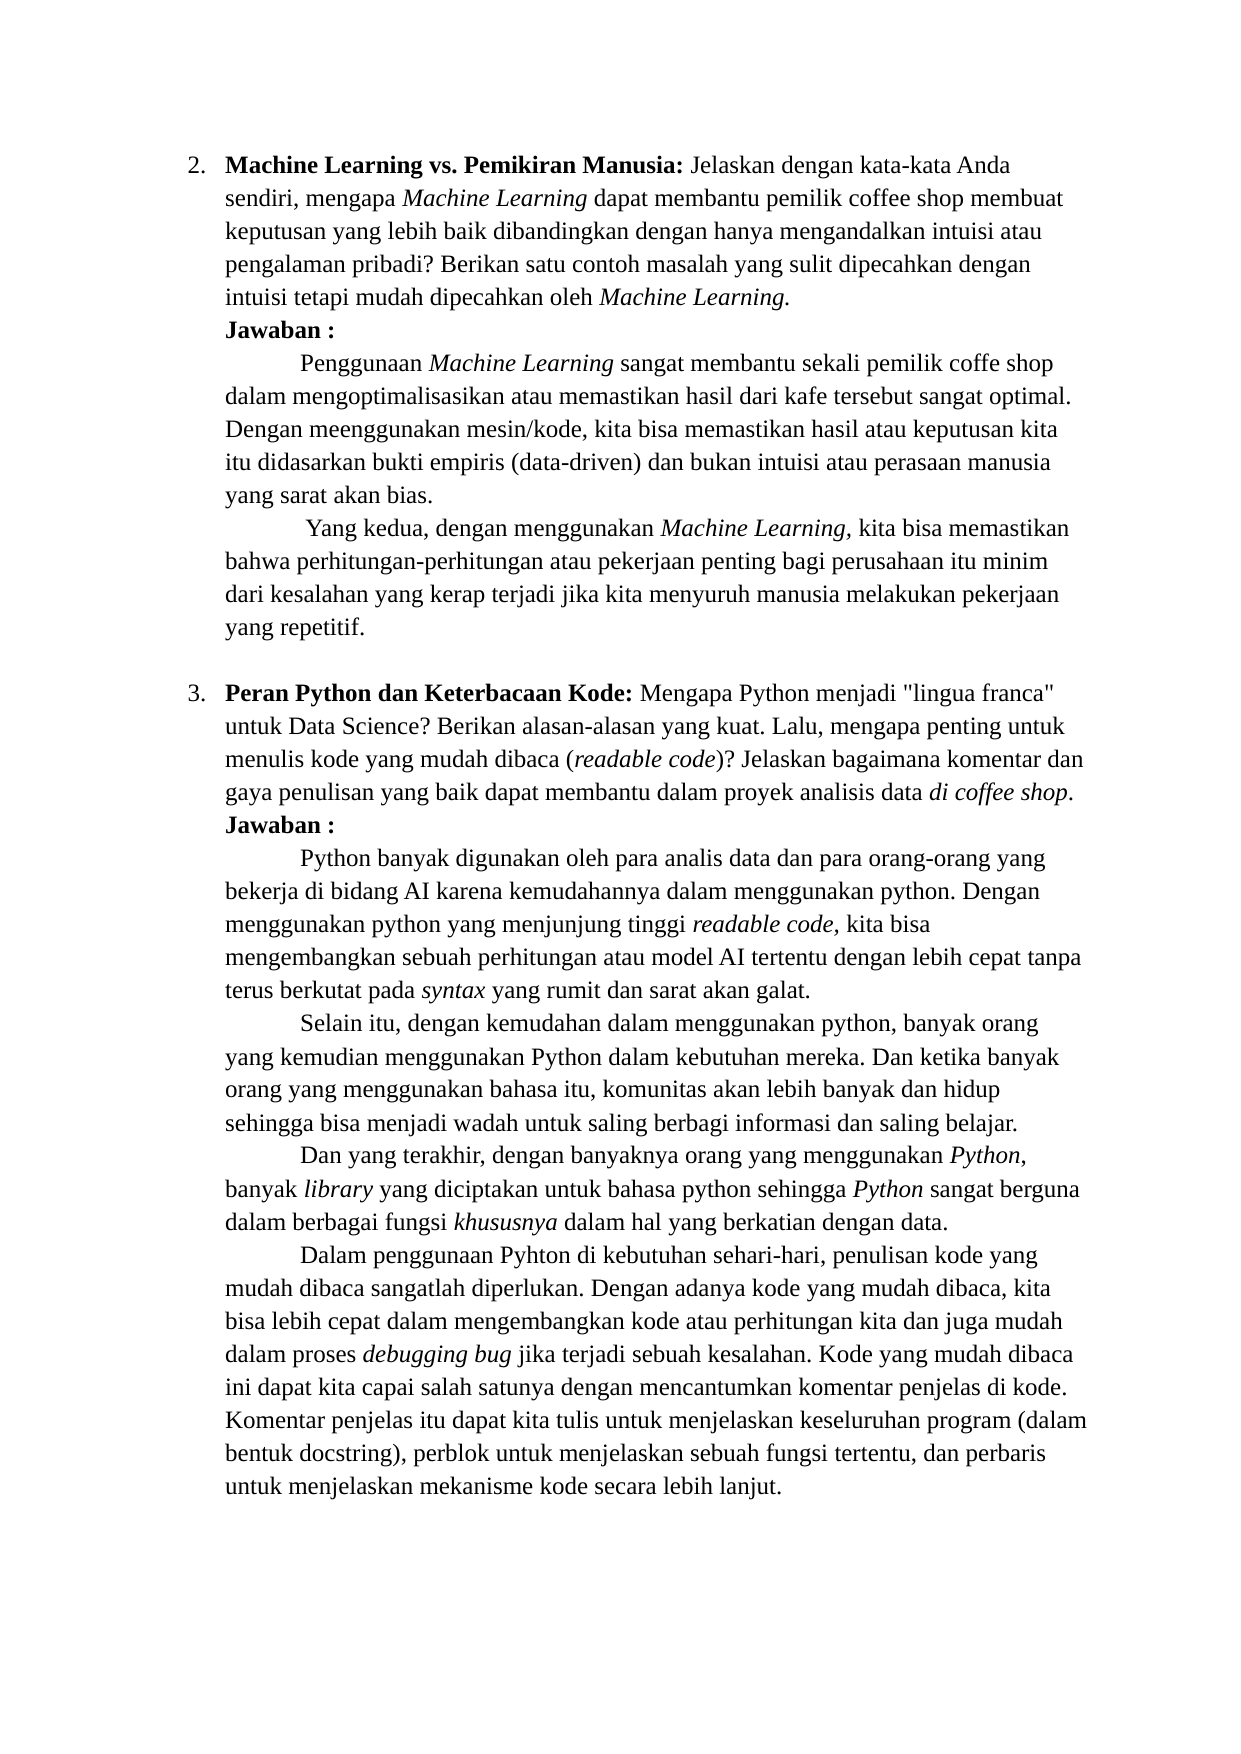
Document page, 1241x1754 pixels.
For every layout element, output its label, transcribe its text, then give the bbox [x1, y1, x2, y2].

list Jawaban : [225, 315, 1090, 344]
list Dalam penggunaan Pyhton di kebutuhan sehari-hari, penulisan kode yang mudah dibaca sangatlah diperlukan. Dengan adanya kode yang mudah dibaca, kita bisa lebih cepat dalam mengembangkan kode atau perhitungan kita dan juga mudah dalam proses debugging bug jika terjadi sebuah kesalahan. Kode yang mudah dibaca ini dapat kita capai salah satunya dengan mencantumkan komentar penjelas di kode. Komentar penjelas itu dapat kita tulis untuk menjelaskan keseluruhan program (dalam bentuk docstring), perblok untuk menjelaskan sebuah fungsi tertentu, dan perbaris untuk menjelaskan mekanisme kode secara lebih lanjut. [225, 1240, 1090, 1499]
list Dan yang terakhir, dengan banyaknya orang yang menggunakan Python, banyak library yang diciptakan untuk bahasa python sehingga Python sangat berguna dalam berbagai fungsi khususnya dalam hal yang berkatian dengan data. [225, 1141, 1090, 1235]
list Penggunaan Machine Learning sangat membantu sekali pemilik coffe shop dalam mengoptimalisasikan atau memastikan hasil dari kafe tersebut sangat optimal. Dengan meenggunakan mesin/kode, kita bisa memastikan hasil atau keputusan kita itu didasarkan bukti empiris (data-driven) dan bukan intuisi atau perasaan manusia yang sarat akan bias. [225, 348, 1090, 509]
list Machine Learning vs. Pemikiran Manusia: Jelaskan dengan kata-kata Anda sendiri, mengapa Machine Learning dapat membantu pemilik coffee shop membuat keputusan yang lebih baik dibandingkan dengan hanya mengandalkan intuisi atau pengalaman pribadi? Berikan satu contoh masalah yang sulit dipecahkan dengan intuisi tetapi mudah dipecahkan oleh Machine Learning. [187, 150, 1090, 311]
list Python banyak digunakan oleh para analis data dan para orang-orang yang bekerja di bidang AI karena kemudahannya dalam menggunakan python. Dengan menggunakan python yang menjunjung tinggi readable code, kita bisa mengembangkan sebuah perhitungan atau model AI tertentu dengan lebih cepat tanpa terus berkutat pada syntax yang rumit dan sarat akan galat. [225, 843, 1090, 1004]
list Selain itu, dengan kemudahan dalam menggunakan python, banyak orang yang kemudian menggunakan Python dalam kebutuhan mereka. Dan ketika banyak orang yang menggunakan bahasa itu, komunitas akan lebih banyak dan hidup sehingga bisa menjadi wadah untuk saling berbagi informasi dan saling belajar. [225, 1008, 1090, 1136]
list Jawaban : [225, 810, 1090, 839]
list Yang kedua, dengan menggunakan Machine Learning, kita bisa memastikan bahwa perhitungan-perhitungan atau pekerjaan penting bagi perusahaan itu minim dari kesalahan yang kerap terjadi jika kita menyuruh manusia melakukan pekerjaan yang repetitif. [225, 513, 1090, 641]
list Peran Python dan Keterbacaan Kode: Mengapa Python menjadi "lingua franca" untuk Data Science? Berikan alasan-alasan yang kuat. Lalu, mengapa penting untuk menulis kode yang mudah dibaca (readable code)? Jelaskan bagaimana komentar dan gaya penulisan yang baik dapat membantu dalam proyek analisis data di coffee shop. [187, 678, 1090, 806]
